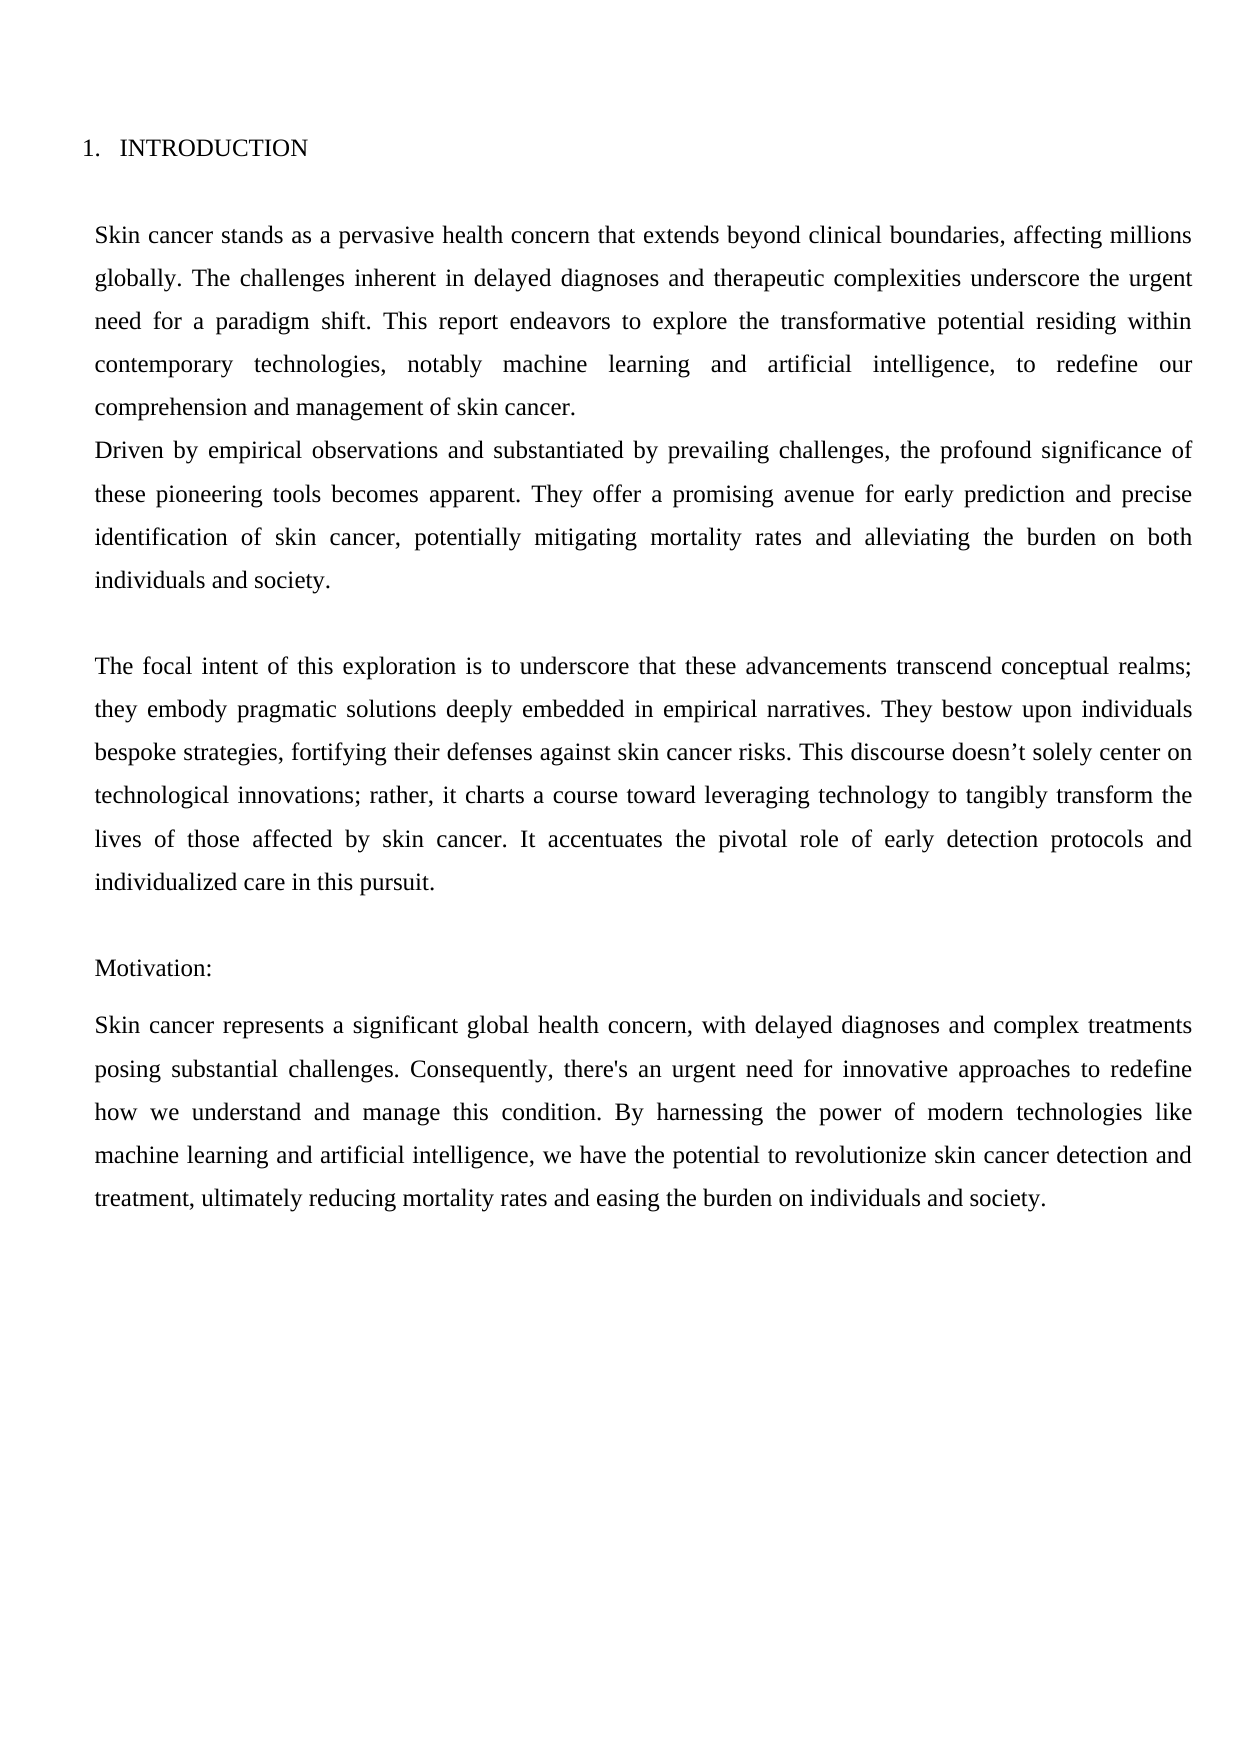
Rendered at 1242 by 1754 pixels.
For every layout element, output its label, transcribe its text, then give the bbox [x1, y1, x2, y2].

text Motivation: [94, 953, 1242, 982]
text Driven by empirical observations and substantiated by prevailing challenges, the profound significance of these pioneering tools becomes apparent. They offer a promising avenue for early prediction and precise identification of skin cancer, potentially mitigating mortality rates and alleviating the burden on both individuals and society. [94, 436, 1194, 594]
subtitle INTRODUCTION [82, 133, 1038, 162]
text Skin cancer stands as a pervasive health concern that extends beyond clinical boundaries, affecting millions globally. The challenges inherent in delayed diagnoses and therapeutic complexities underscore the urgent need for a paradigm shift. This report endeavors to explore the transformative potential residing within contemporary technologies, notably machine learning and artificial intelligence, to redefine our comprehension and management of skin cancer. [94, 220, 1194, 421]
text The focal intent of this exploration is to underscore that these advancements transcend conceptual realms; they embody pragmatic solutions deeply embedded in empirical narratives. They bestow upon individuals bespoke strategies, fortifying their defenses against skin cancer risks. This discourse doesn’t solely center on technological innovations; rather, it charts a course toward leveraging technology to tangibly transform the lives of those affected by skin cancer. It accentuates the pivotal role of early detection protocols and individualized care in this pursuit. [94, 651, 1194, 896]
text Skin cancer represents a significant global health concern, with delayed diagnoses and complex treatments posing substantial challenges. Consequently, there's an urgent need for innovative approaches to redefine how we understand and manage this condition. By harnessing the power of modern technologies like machine learning and artificial intelligence, we have the potential to revolutionize skin cancer detection and treatment, ultimately reducing mortality rates and easing the burden on individuals and society. [94, 1011, 1194, 1212]
